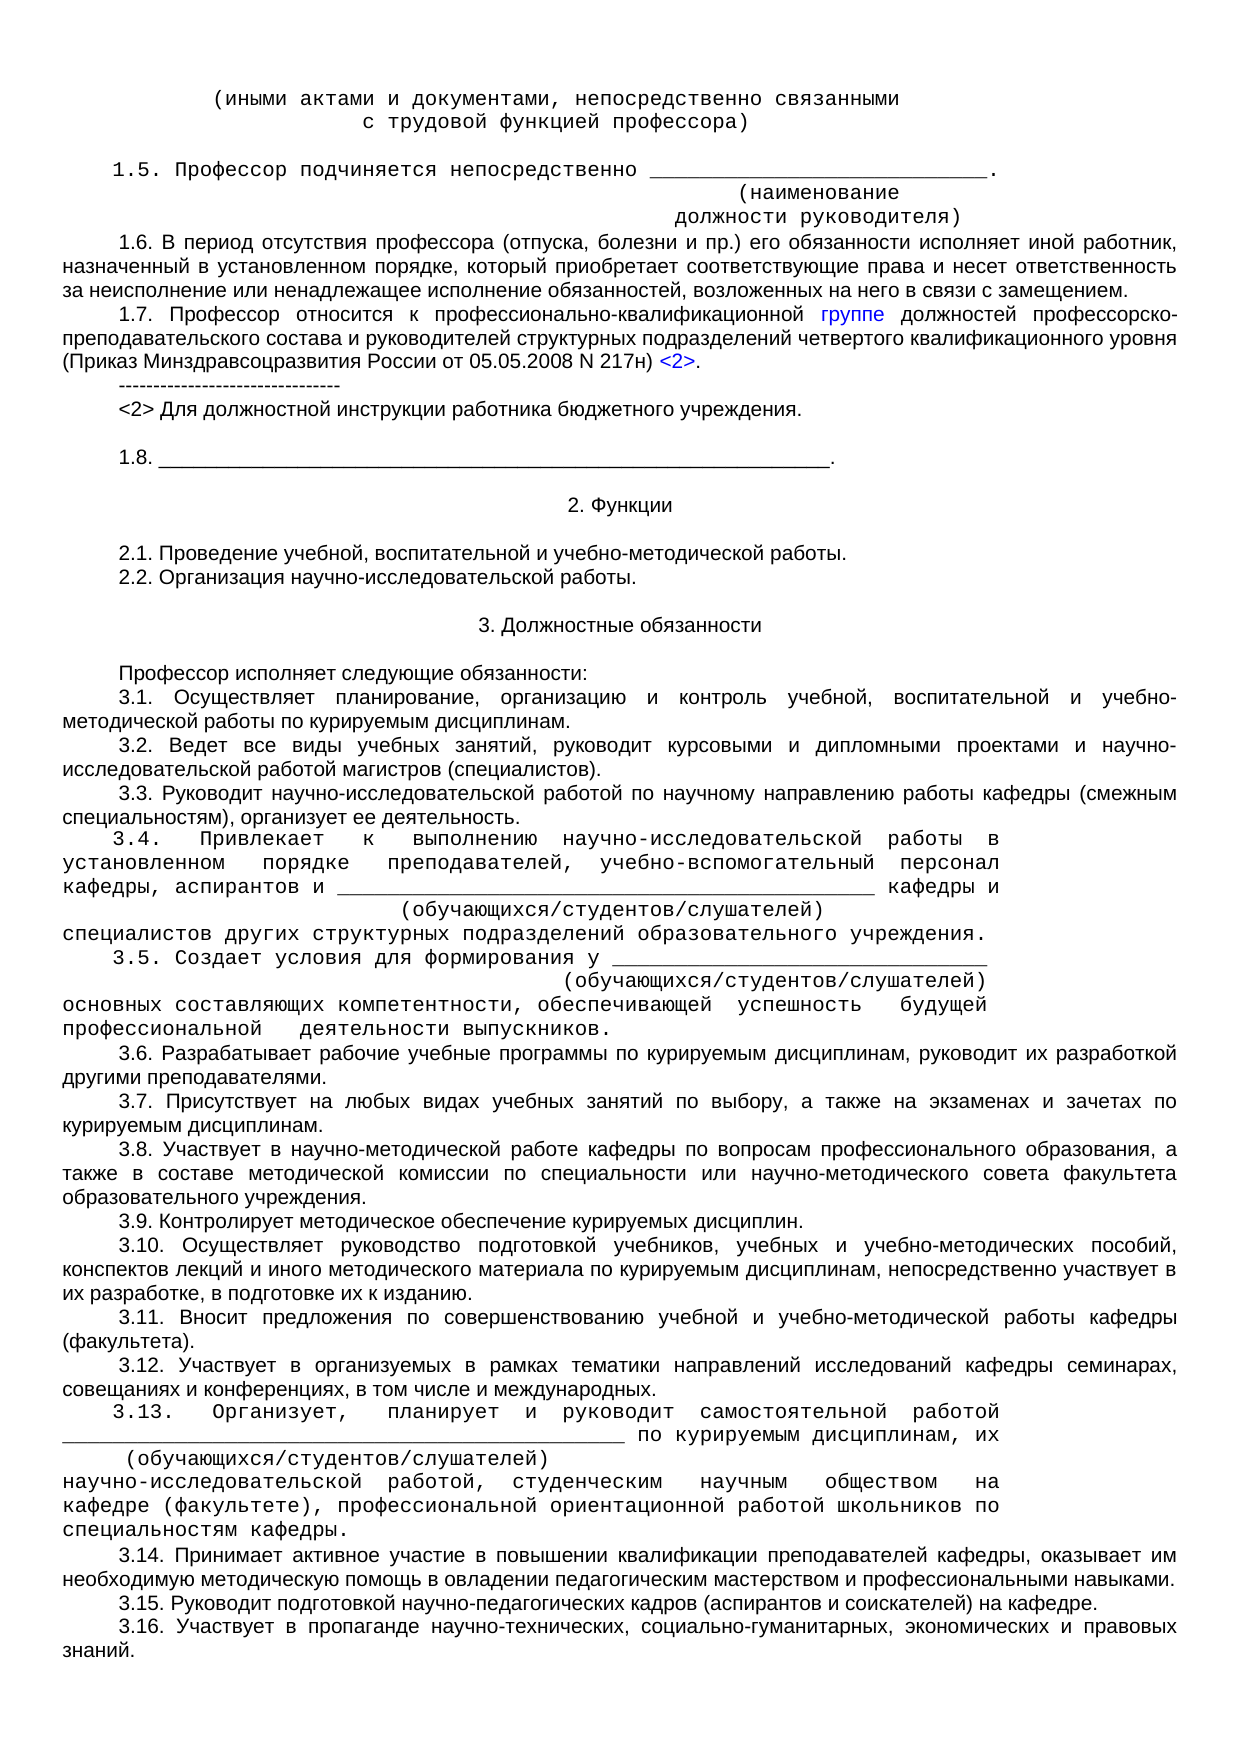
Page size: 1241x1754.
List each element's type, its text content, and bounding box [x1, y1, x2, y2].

text 3.6. Разрабатывает рабочие учебные программы по курируемым дисциплинам, руководит их разработкой другими преподавателями. [62, 1041, 1178, 1089]
text (обучающихся/студентов/слушателей) [62, 899, 1178, 923]
text 3.2. Ведет все виды учебных занятий, руководит курсовыми и дипломными проектами и научно-исследовательской работой магистров (специалистов). [62, 733, 1178, 781]
text 1.8. __________________________________________________________. [62, 445, 1178, 469]
text 2.2. Организация научно-исследовательской работы. [62, 565, 1178, 589]
text 1.6. В период отсутствия профессора (отпуска, болезни и пр.) его обязанности исполняет иной работник, назначенный в установленном порядке, который приобретает соответствующие права и несет ответственность за неисполнение или ненадлежащее исполнение обязанностей, возложенных на него в связи с замещением. [62, 229, 1178, 301]
text 3.10. Осуществляет руководство подготовкой учебников, учебных и учебно-методических пособий, конспектов лекций и иного методического материала по курируемым дисциплинам, непосредственно участвует в их разработке, в подготовке их к изданию. [62, 1233, 1178, 1305]
text 3.4. Привлекает к выполнению научно-исследовательской работы в [62, 828, 1178, 852]
text <2> Для должностной инструкции работника бюджетного учреждения. [62, 397, 1178, 421]
text кафедры, аспирантов и ___________________________________________ кафедры и [62, 876, 1178, 899]
text (наименование [62, 182, 1178, 206]
text 2.1. Проведение учебной, воспитательной и учебно-методической работы. [62, 541, 1178, 565]
text 3.11. Вносит предложения по совершенствованию учебной и учебно-методической работы кафедры (факультета). [62, 1305, 1178, 1353]
text специальностям кафедры. [62, 1519, 1178, 1542]
text 3.1. Осуществляет планирование, организацию и контроль учебной, воспитательной и учебно-методической работы по курируемым дисциплинам. [62, 685, 1178, 733]
text 3.14. Принимает активное участие в повышении квалификации преподавателей кафедры, оказывает им необходимую методическую помощь в овладении педагогическим мастерством и профессиональными навыками. [62, 1542, 1178, 1590]
text 3.5. Создает условия для формирования у ______________________________ [62, 947, 1178, 970]
text установленном порядке преподавателей, учебно-вспомогательный персонал [62, 852, 1178, 876]
text 3.9. Контролирует методическое обеспечение курируемых дисциплин. [62, 1209, 1178, 1233]
text -------------------------------- [62, 373, 1178, 397]
text 3.12. Участвует в организуемых в рамках тематики направлений исследований кафедры семинарах, совещаниях и конференциях, в том числе и международных. [62, 1353, 1178, 1401]
text Профессор исполняет следующие обязанности: [62, 661, 1178, 685]
text 3.7. Присутствует на любых видах учебных занятий по выбору, а также на экзаменах и зачетах по курируемым дисциплинам. [62, 1089, 1178, 1137]
text 1.7. Профессор относится к профессионально-квалификационной группе должностей профессорско-преподавательского состава и руководителей структурных подразделений четвертого квалификационного уровня (Приказ Минздравсоцразвития России от 05.05.2008 N 217н) <2>. [62, 301, 1178, 373]
text должности руководителя) [62, 206, 1178, 229]
text 3.16. Участвует в пропаганде научно-технических, социально-гуманитарных, экономических и правовых знаний. [62, 1614, 1178, 1662]
text основных составляющих компетентности, обеспечивающей успешность будущей [62, 994, 1178, 1018]
text профессиональной деятельности выпускников. [62, 1018, 1178, 1041]
text с трудовой функцией профессора) [62, 111, 1178, 135]
text 3.8. Участвует в научно-методической работе кафедры по вопросам профессионального образования, а также в составе методической комиссии по специальности или научно-методического совета факультета образовательного учреждения. [62, 1137, 1178, 1209]
text 3.13. Организует, планирует и руководит самостоятельной работой [62, 1401, 1178, 1424]
text 3. Должностные обязанности [62, 613, 1178, 637]
text 1.5. Профессор подчиняется непосредственно ___________________________. [62, 158, 1178, 182]
text научно-исследовательской работой, студенческим научным обществом на [62, 1472, 1178, 1495]
text кафедре (факультете), профессиональной ориентационной работой школьников по [62, 1495, 1178, 1519]
text специалистов других структурных подразделений образовательного учреждения. [62, 923, 1178, 947]
text 3.15. Руководит подготовкой научно-педагогических кадров (аспирантов и соискателей) на кафедре. [62, 1590, 1178, 1614]
text 2. Функции [62, 493, 1178, 517]
text 3.3. Руководит научно-исследовательской работой по научному направлению работы кафедры (смежным специальностям), организует ее деятельность. [62, 781, 1178, 828]
text (иными актами и документами, непосредственно связанными [62, 88, 1178, 111]
text _____________________________________________ по курируемым дисциплинам, их [62, 1424, 1178, 1448]
text (обучающихся/студентов/слушателей) [62, 1448, 1178, 1472]
text (обучающихся/студентов/слушателей) [62, 970, 1178, 994]
